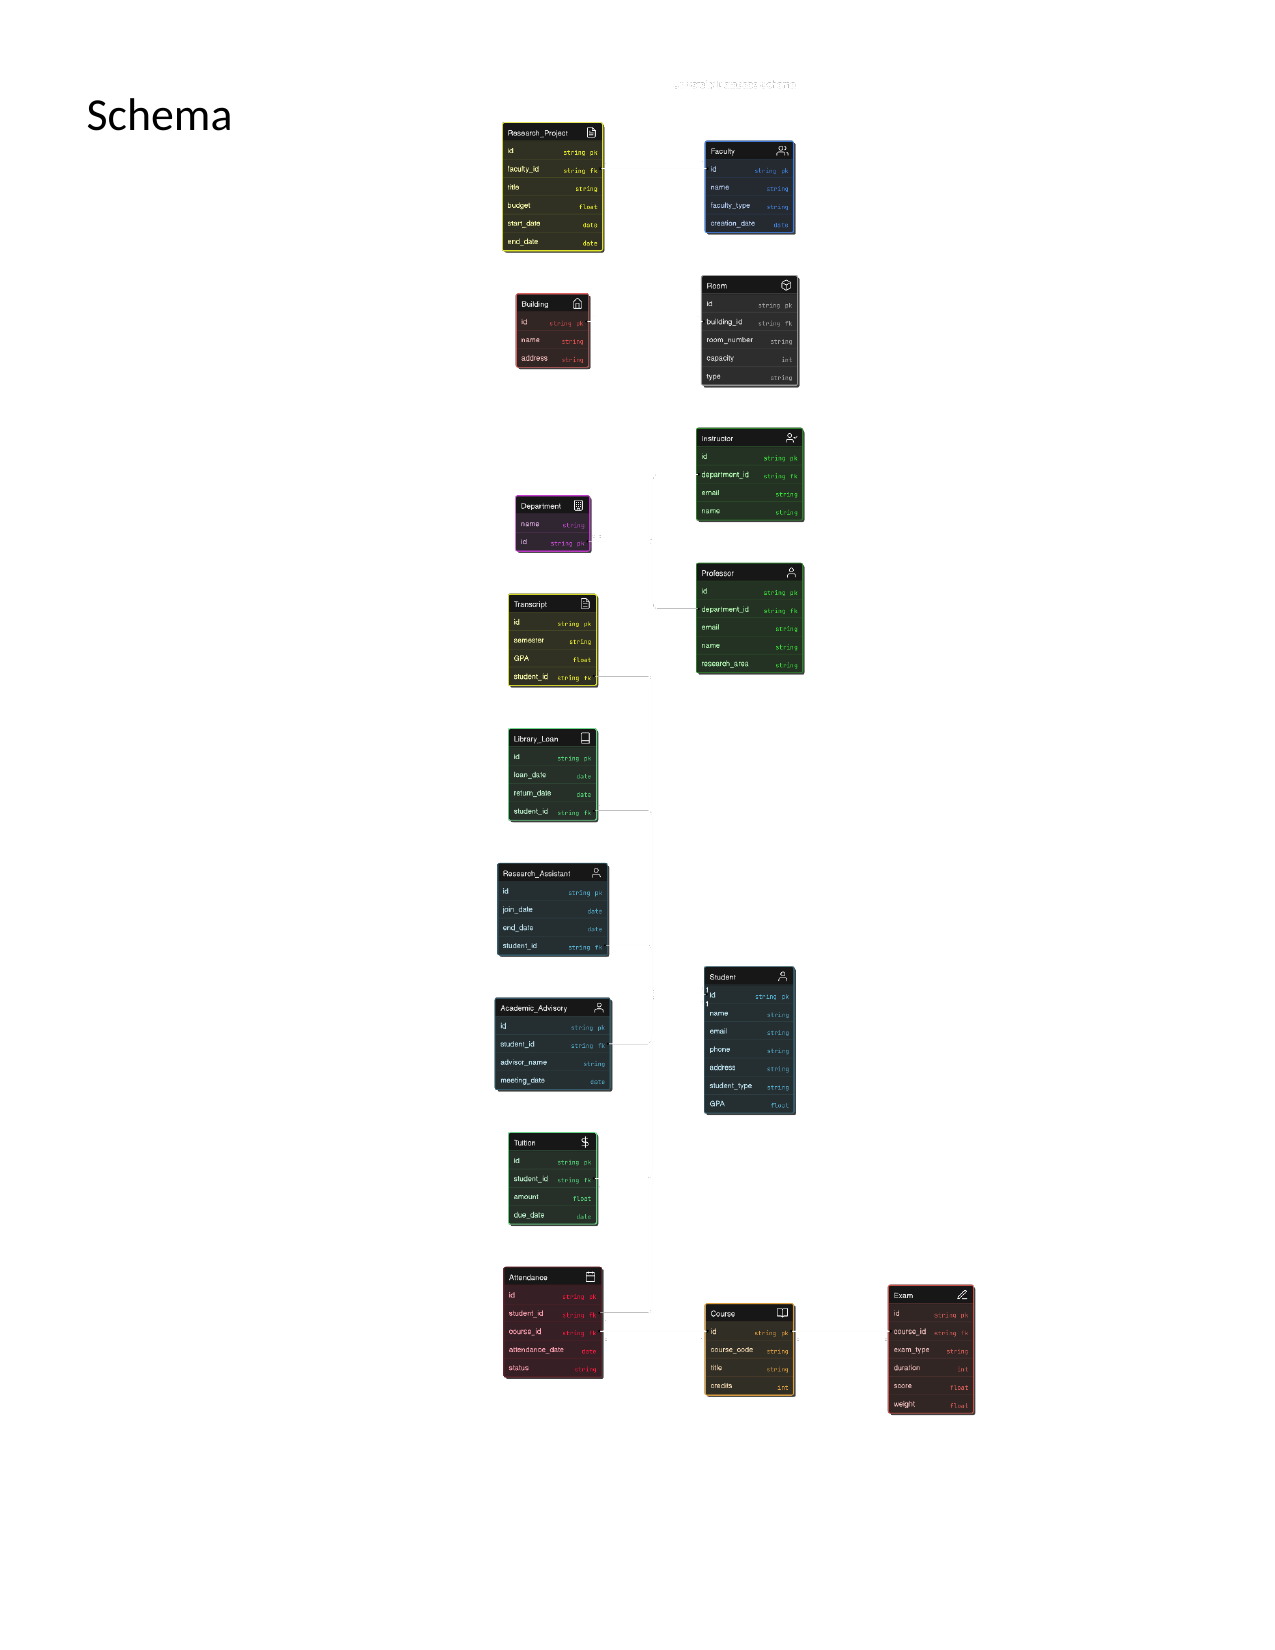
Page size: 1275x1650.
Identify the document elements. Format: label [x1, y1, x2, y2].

picture [483, 67, 978, 1418]
